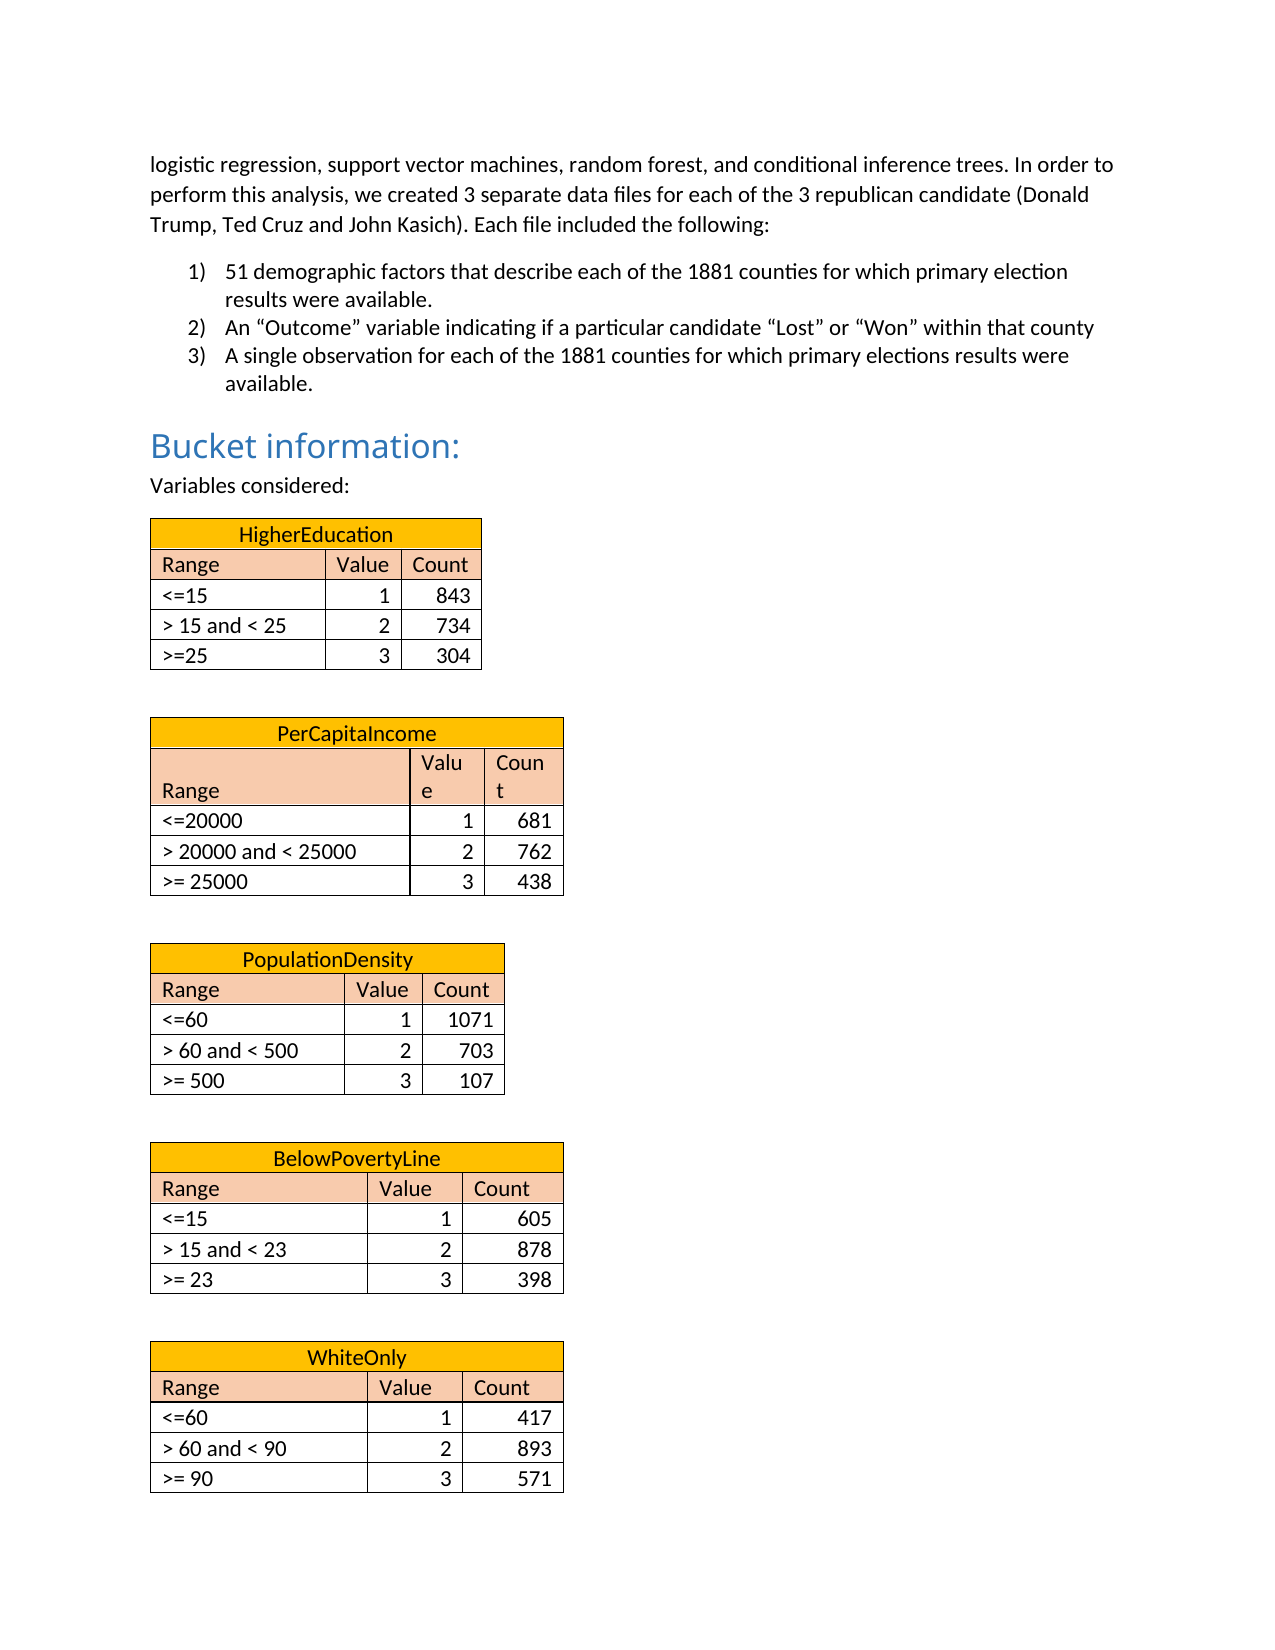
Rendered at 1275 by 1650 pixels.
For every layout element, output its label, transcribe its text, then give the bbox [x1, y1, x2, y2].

text Variables considered: [150, 471, 1125, 499]
table_cell Value [411, 749, 484, 804]
table_cell 3 [326, 640, 401, 669]
table_cell 3 [411, 866, 484, 895]
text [150, 150, 1125, 238]
table_header WhiteOnly [151, 1342, 563, 1371]
table_cell Range [151, 974, 344, 1003]
table_cell 2 [368, 1234, 462, 1263]
table_cell Count [423, 974, 504, 1003]
table_cell Range [151, 1173, 367, 1202]
table_cell 398 [463, 1264, 563, 1293]
table_cell 1 [411, 806, 484, 835]
table_cell 878 [463, 1234, 563, 1263]
table_cell 3 [345, 1065, 422, 1094]
table_cell 1071 [423, 1005, 504, 1034]
table_cell > 15 and < 25 [151, 610, 325, 639]
table_cell Value [368, 1372, 462, 1401]
list 51 demographic factors that describe each of the 1881 counties for which primary election results were available. [187, 257, 1125, 313]
table_cell 2 [345, 1035, 422, 1064]
table_cell > 60 and < 90 [151, 1433, 367, 1462]
table_cell 3 [368, 1463, 462, 1492]
table_cell 703 [423, 1035, 504, 1064]
table_cell <=60 [151, 1005, 344, 1034]
table_cell Value [326, 550, 401, 579]
table_cell >= 23 [151, 1264, 367, 1293]
table_cell 1 [368, 1403, 462, 1432]
table_cell >= 25000 [151, 866, 409, 895]
table_cell 571 [463, 1463, 563, 1492]
table_cell 2 [326, 610, 401, 639]
table_cell 762 [485, 836, 563, 865]
table_cell Range [151, 1372, 367, 1401]
table_cell Value [368, 1173, 462, 1202]
table_cell 1 [345, 1005, 422, 1034]
table_cell Count [463, 1372, 563, 1401]
table_cell 605 [463, 1204, 563, 1233]
table_cell 734 [402, 610, 481, 639]
table_cell 3 [368, 1264, 462, 1293]
table_cell Count [463, 1173, 563, 1202]
table_cell 2 [368, 1433, 462, 1462]
list An “Outcome” variable indicating if a particular candidate “Lost” or “Won” within that county [187, 313, 1125, 341]
table_cell <=20000 [151, 806, 409, 835]
table_cell 843 [402, 580, 481, 609]
table_cell Count [402, 550, 481, 579]
table_cell >= 90 [151, 1463, 367, 1492]
table_cell 2 [411, 836, 484, 865]
table_cell > 20000 and < 25000 [151, 836, 409, 865]
table_cell >= 500 [151, 1065, 344, 1094]
table_cell > 60 and < 500 [151, 1035, 344, 1064]
table_cell 304 [402, 640, 481, 669]
table_header BelowPovertyLine [151, 1143, 563, 1172]
subtitle Bucket information: [150, 422, 1125, 468]
table_cell Range [151, 749, 409, 804]
table_header HigherEducation [151, 519, 481, 548]
table_cell > 15 and < 23 [151, 1234, 367, 1263]
table_cell Count [485, 749, 563, 804]
table_cell >=25 [151, 640, 325, 669]
table_cell <=60 [151, 1403, 367, 1432]
table_header PerCapitaIncome [151, 718, 563, 747]
table_cell 893 [463, 1433, 563, 1462]
table_header PopulationDensity [151, 944, 504, 973]
list A single observation for each of the 1881 counties for which primary elections results were available. [187, 341, 1125, 397]
table_cell 107 [423, 1065, 504, 1094]
table_cell Range [151, 550, 325, 579]
table_cell 681 [485, 806, 563, 835]
table_cell <=15 [151, 580, 325, 609]
table_cell Value [345, 974, 422, 1003]
table_cell 1 [368, 1204, 462, 1233]
table_cell 438 [485, 866, 563, 895]
table_cell 1 [326, 580, 401, 609]
table_cell <=15 [151, 1204, 367, 1233]
table_cell 417 [463, 1403, 563, 1432]
